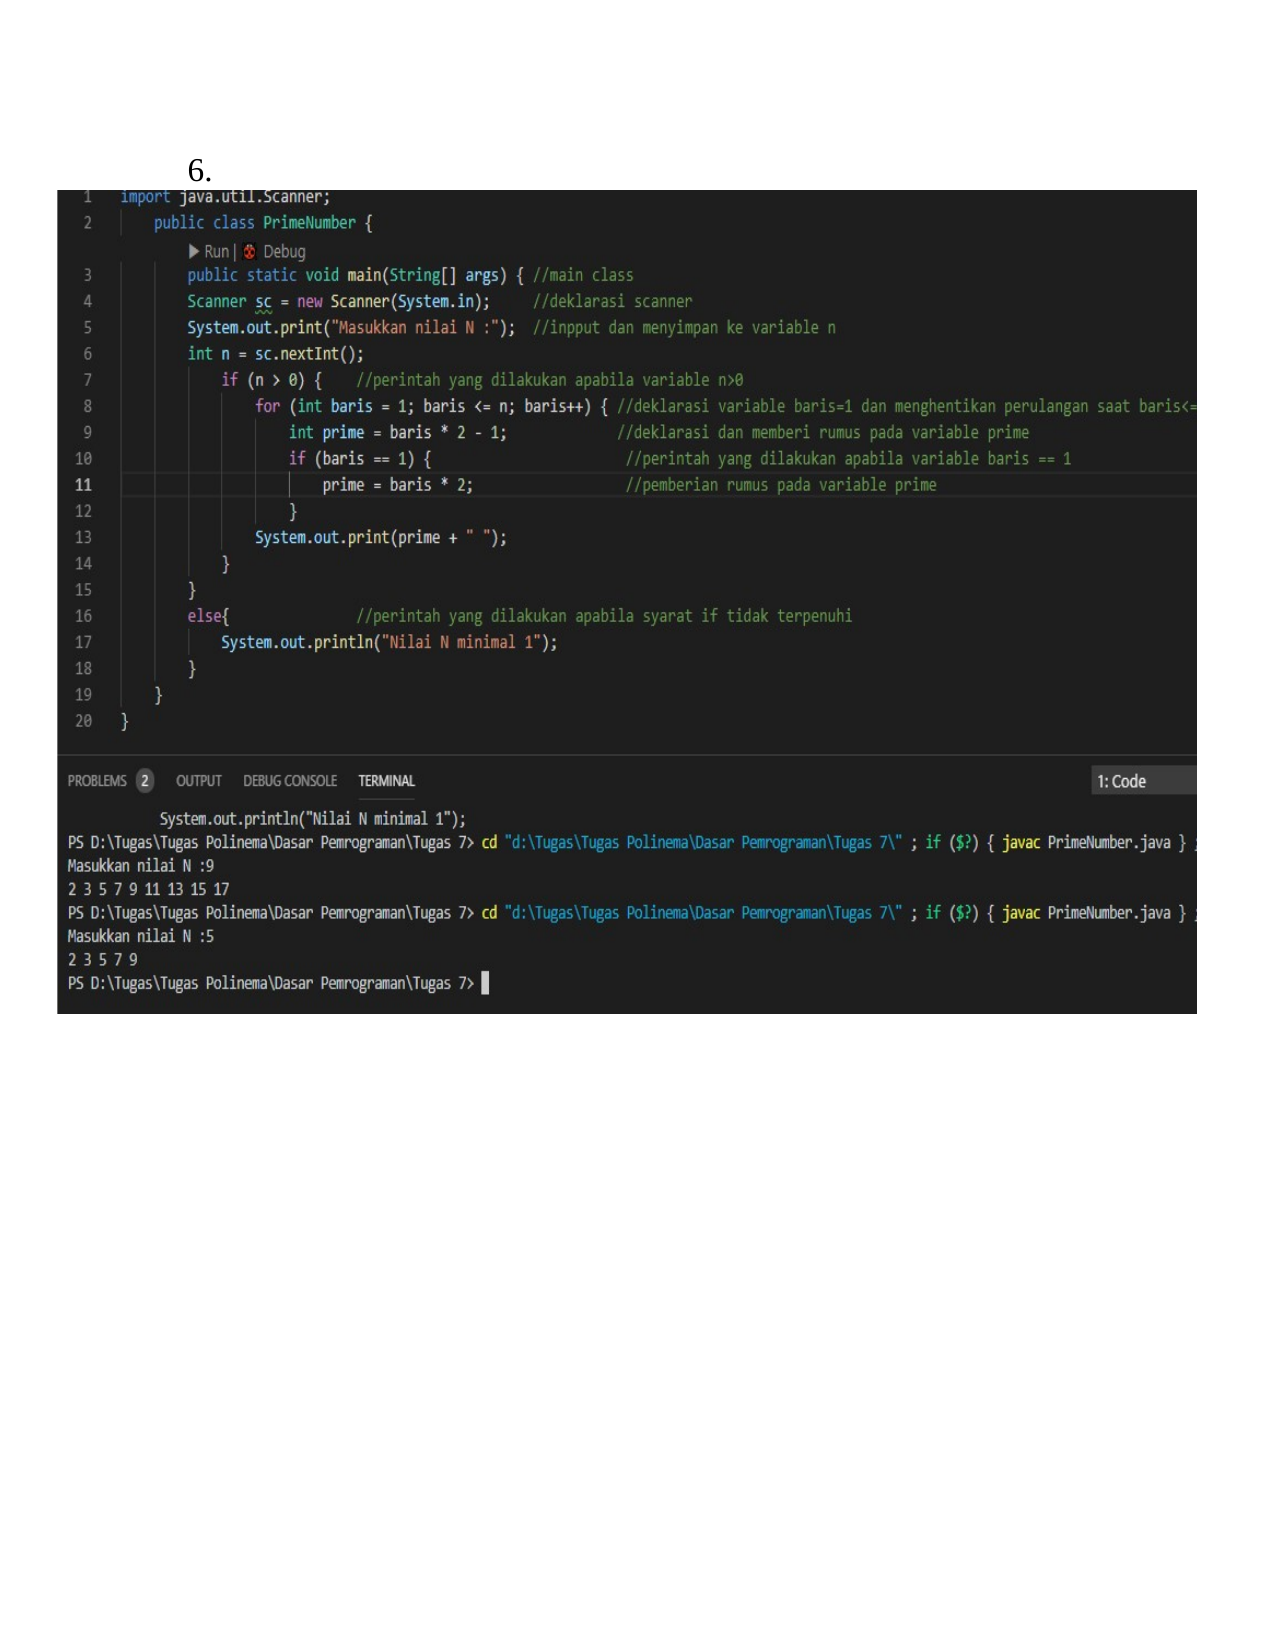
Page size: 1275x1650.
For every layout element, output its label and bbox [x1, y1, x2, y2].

picture [56, 190, 1196, 1013]
